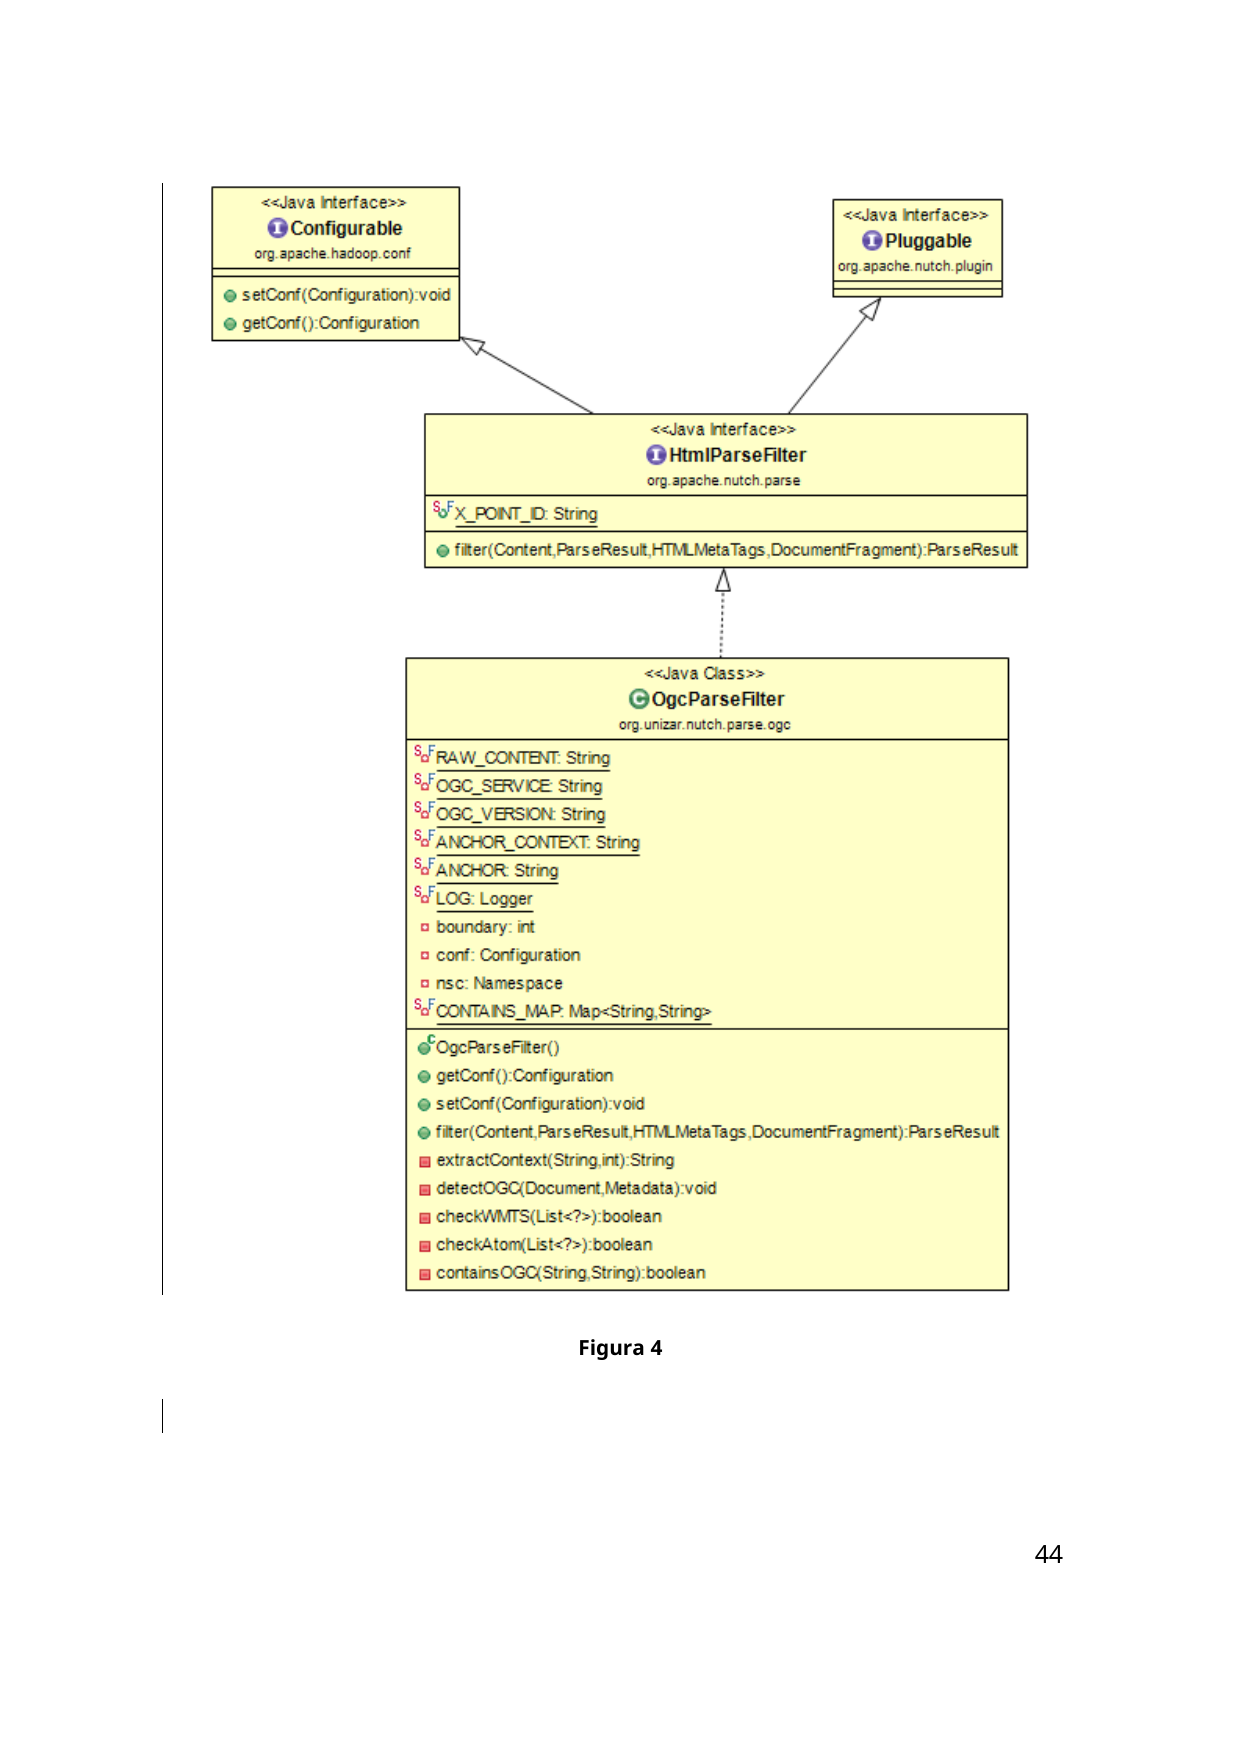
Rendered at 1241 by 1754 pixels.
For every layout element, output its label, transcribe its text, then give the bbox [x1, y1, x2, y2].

picture [207, 182, 1033, 1296]
